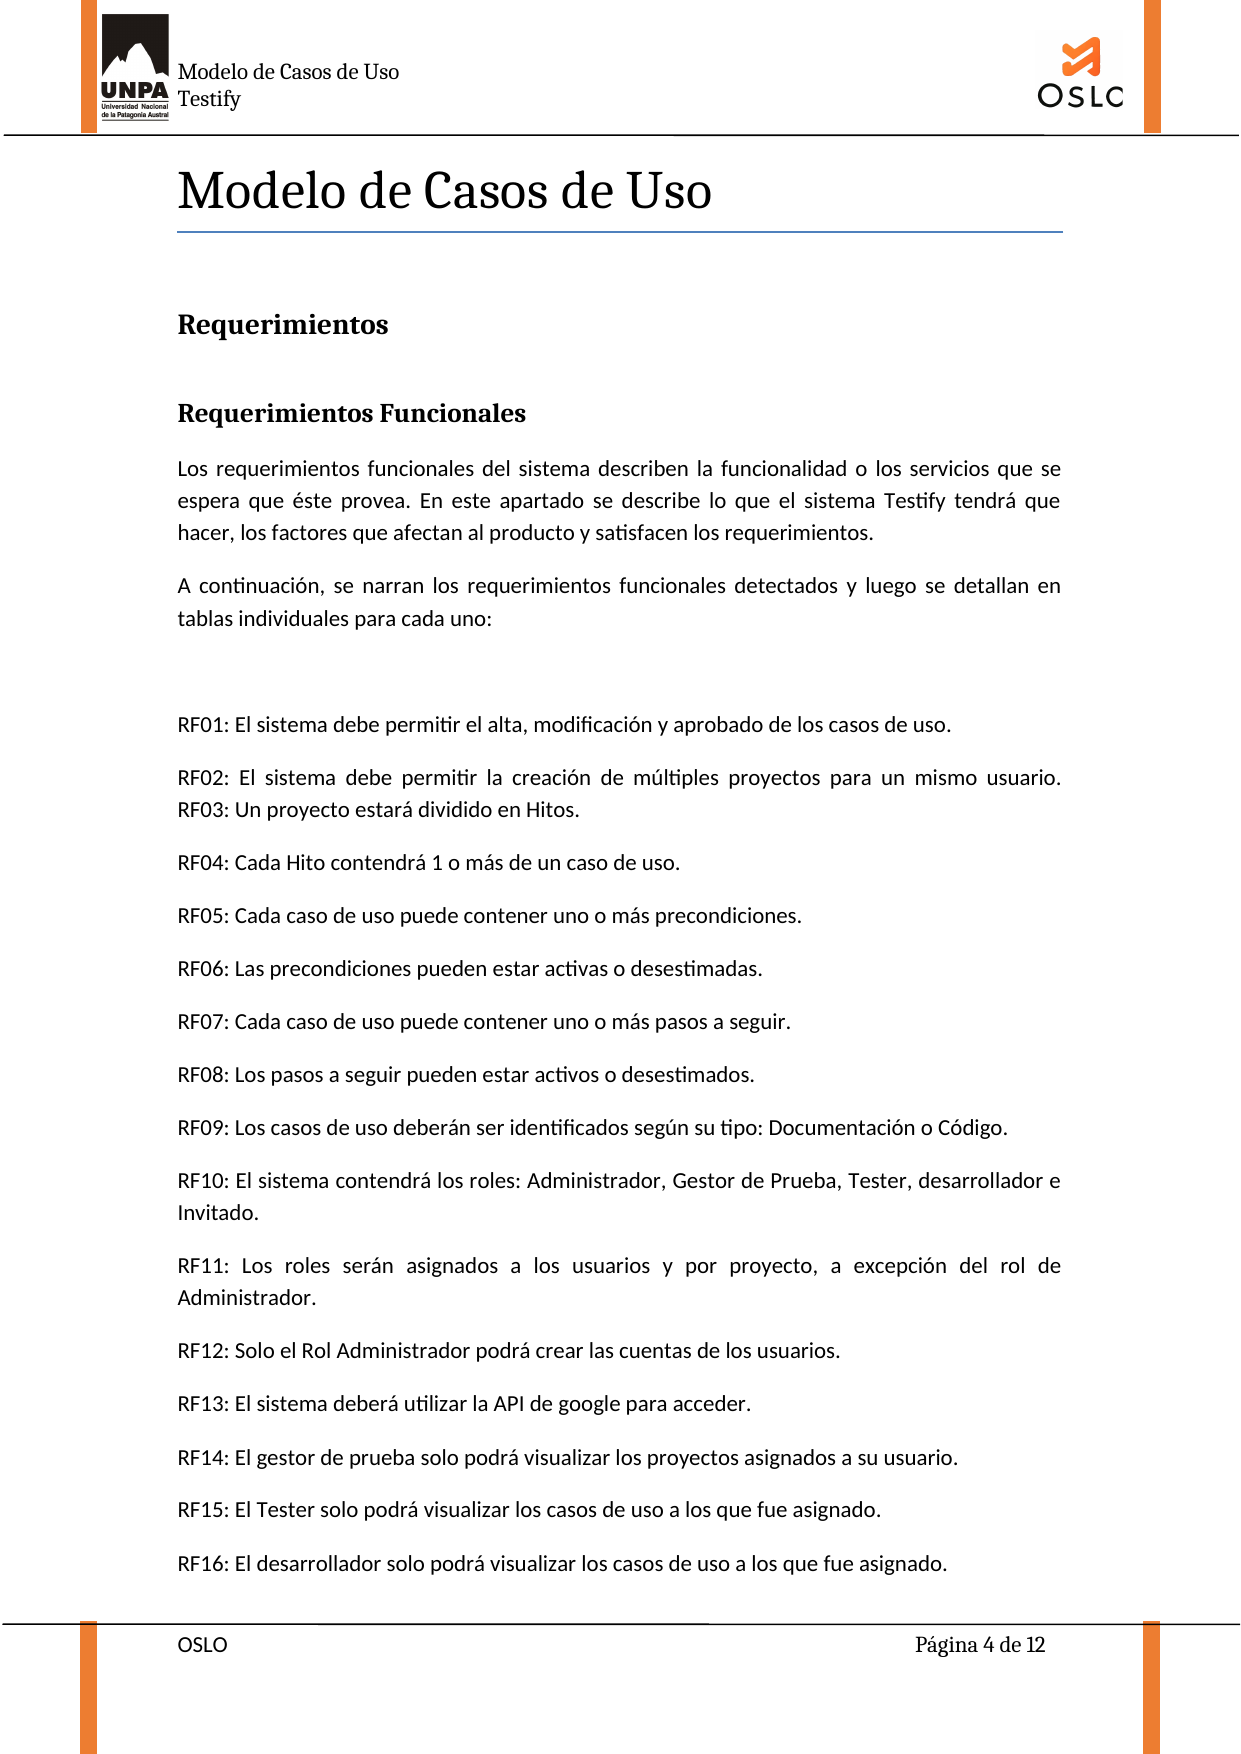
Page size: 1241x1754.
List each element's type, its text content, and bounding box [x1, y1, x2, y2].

text RF04: Cada Hito contendrá 1 o más de un caso de uso. [177, 848, 1063, 876]
text RF01: El sistema debe permitir el alta, modificación y aprobado de los casos de uso. [177, 710, 1063, 738]
text RF14: El gestor de prueba solo podrá visualizar los proyectos asignados a su usuario. [177, 1443, 1063, 1471]
text Requerimientos Funcionales [177, 398, 1063, 429]
text RF10: El sistema contendrá los roles: Administrador, Gestor de Prueba, Tester, desarrollador e Invitado. [177, 1166, 1063, 1226]
picture [1035, 30, 1123, 109]
text RF05: Cada caso de uso puede contener uno o más precondiciones. [177, 901, 1063, 929]
text RF07: Cada caso de uso puede contener uno o más pasos a seguir. [177, 1007, 1063, 1035]
text Requerimientos [177, 308, 1063, 342]
text RF11: Los roles serán asignados a los usuarios y por proyecto, a excepción del rol de Administrador. [177, 1251, 1063, 1312]
text RF02: El sistema debe permitir la creación de múltiples proyectos para un mismo usuario. RF03: Un proyecto estará dividido en Hitos. [177, 763, 1063, 823]
text RF08: Los pasos a seguir pueden estar activos o desestimados. [177, 1060, 1063, 1088]
text RF16: El desarrollador solo podrá visualizar los casos de uso a los que fue asignado. [177, 1549, 1063, 1577]
text RF15: El Tester solo podrá visualizar los casos de uso a los que fue asignado. [177, 1496, 1063, 1524]
picture [100, 12, 170, 122]
text RF09: Los casos de uso deberán ser identificados según su tipo: Documentación o Código. [177, 1113, 1063, 1141]
text A continuación, se narran los requerimientos funcionales detectados y luego se detallan en tablas individuales para cada uno: [177, 572, 1063, 632]
text RF12: Solo el Rol Administrador podrá crear las cuentas de los usuarios. [177, 1337, 1063, 1364]
text Los requerimientos funcionales del sistema describen la funcionalidad o los servicios que se espera que éste provea. En este apartado se describe lo que el sistema Testify tendrá que hacer, los factores que afectan al producto y satisfacen los requerimientos. [177, 454, 1063, 547]
text Modelo de Casos de Uso [177, 160, 1063, 231]
text RF13: El sistema deberá utilizar la API de google para acceder. [177, 1389, 1063, 1418]
text RF06: Las precondiciones pueden estar activas o desestimadas. [177, 954, 1063, 982]
